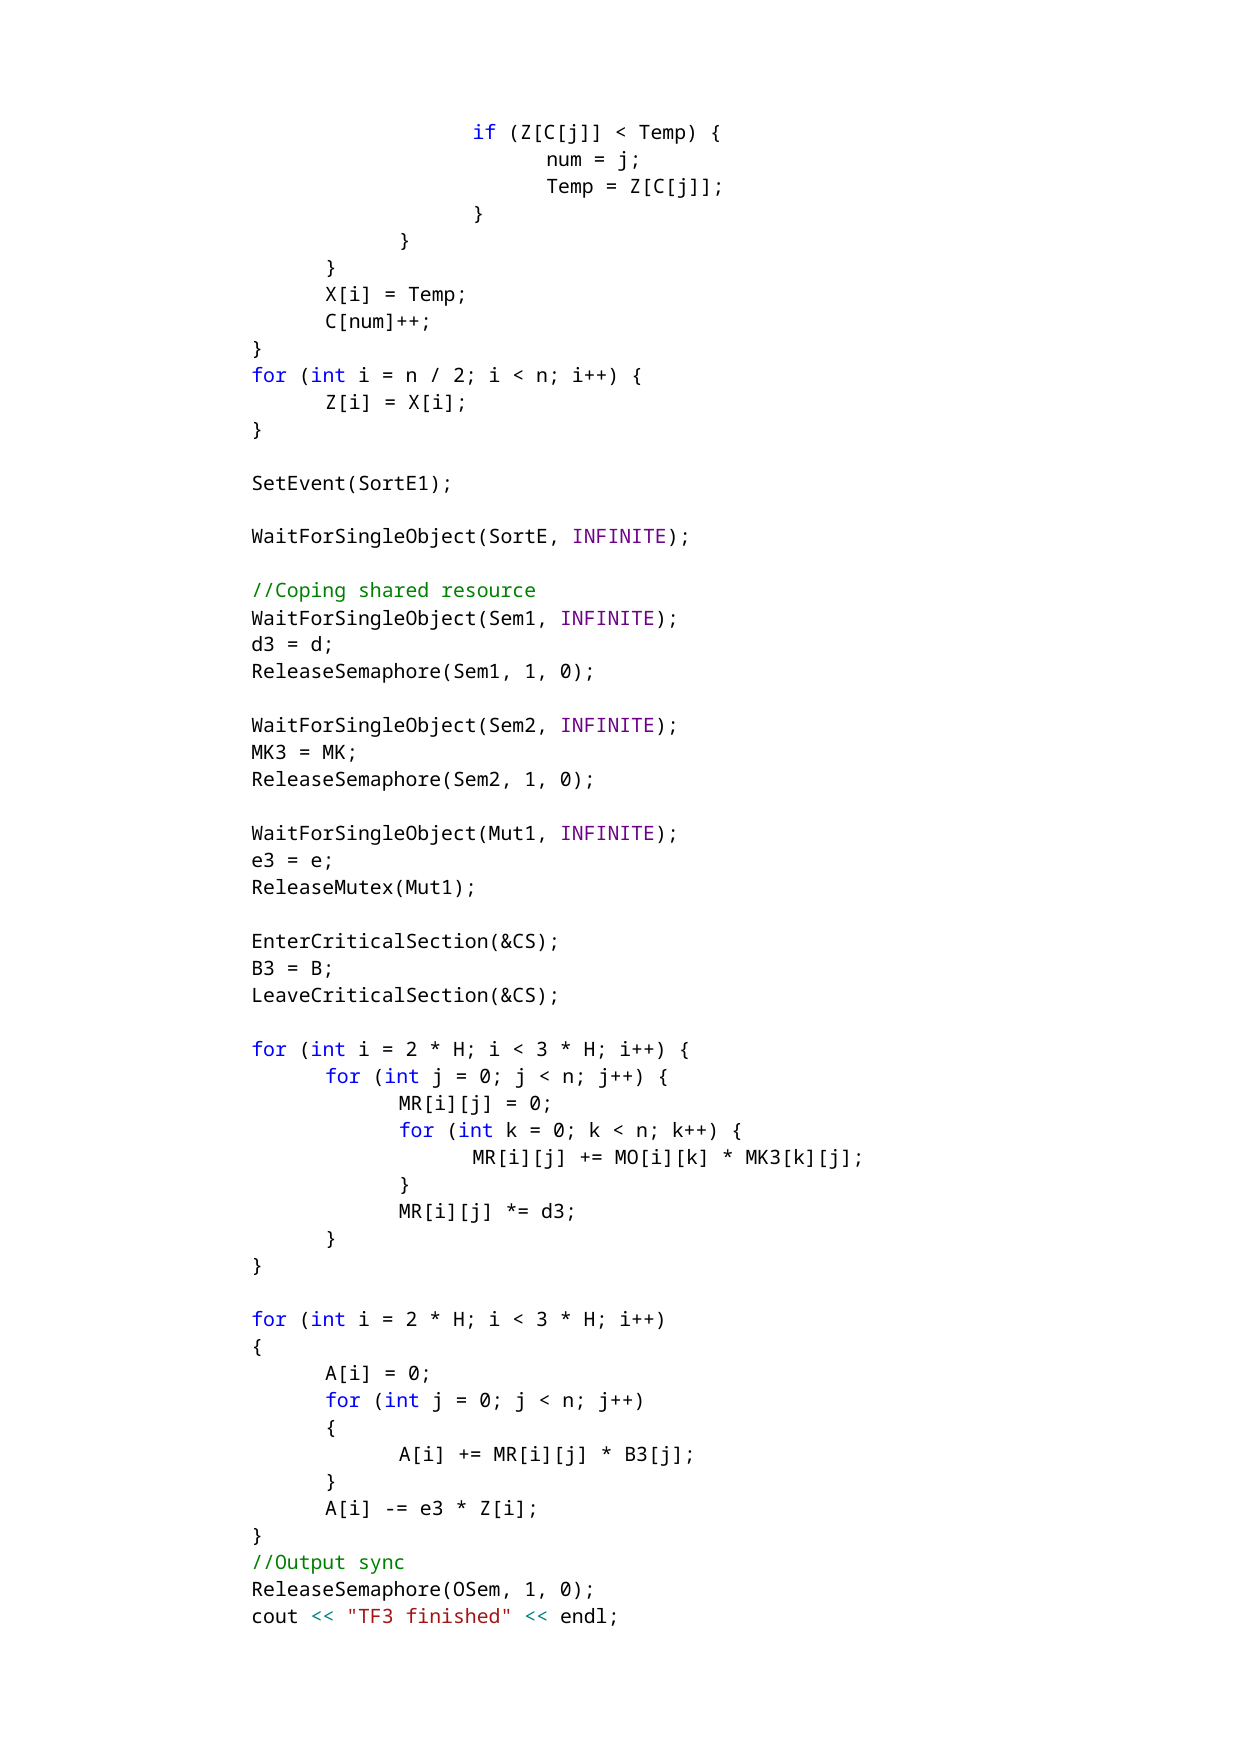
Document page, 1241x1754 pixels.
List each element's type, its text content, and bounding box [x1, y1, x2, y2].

text if (Z[C[j]] < Temp) { [177, 118, 1152, 145]
text d3 = d; [177, 631, 1152, 658]
text for (int j = 0; j < n; j++) [177, 1386, 1152, 1413]
text { [177, 1332, 1152, 1359]
text B3 = B; [177, 954, 1152, 981]
text Z[i] = X[i]; [177, 388, 1152, 415]
text for (int k = 0; k < n; k++) { [177, 1116, 1152, 1143]
text } [177, 1224, 1152, 1251]
text X[i] = Temp; [177, 280, 1152, 307]
text EnterCriticalSection(&CS); [177, 927, 1152, 954]
text Temp = Z[C[j]]; [177, 172, 1152, 199]
text cout << "TF3 finished" << endl; [177, 1602, 1152, 1629]
text } [177, 1467, 1152, 1494]
text } [177, 1251, 1152, 1278]
text ReleaseSemaphore(Sem2, 1, 0); [177, 766, 1152, 793]
text for (int i = n / 2; i < n; i++) { [177, 361, 1152, 388]
text SetEvent(SortE1); [177, 469, 1152, 496]
text MK3 = MK; [177, 739, 1152, 766]
text { [177, 1413, 1152, 1440]
text //Coping shared resource [177, 577, 1152, 604]
text MR[i][j] = 0; [177, 1089, 1152, 1116]
text C[num]++; [177, 307, 1152, 334]
text } [177, 253, 1152, 280]
text ReleaseMutex(Mut1); [177, 873, 1152, 901]
text MR[i][j] += MO[i][k] * MK3[k][j]; [177, 1143, 1152, 1170]
text } [177, 226, 1152, 253]
text WaitForSingleObject(SortE, INFINITE); [177, 523, 1152, 550]
text for (int i = 2 * H; i < 3 * H; i++) { [177, 1035, 1152, 1062]
text } [177, 199, 1152, 226]
text ReleaseSemaphore(OSem, 1, 0); [177, 1575, 1152, 1602]
text MR[i][j] *= d3; [177, 1197, 1152, 1224]
text } [177, 334, 1152, 361]
text LeaveCriticalSection(&CS); [177, 981, 1152, 1008]
text WaitForSingleObject(Mut1, INFINITE); [177, 819, 1152, 847]
text A[i] += MR[i][j] * B3[j]; [177, 1440, 1152, 1467]
text for (int j = 0; j < n; j++) { [177, 1062, 1152, 1089]
text for (int i = 2 * H; i < 3 * H; i++) [177, 1305, 1152, 1332]
text e3 = e; [177, 847, 1152, 873]
text A[i] = 0; [177, 1359, 1152, 1386]
text //Output sync [177, 1548, 1152, 1575]
text } [177, 1170, 1152, 1197]
text WaitForSingleObject(Sem2, INFINITE); [177, 712, 1152, 739]
text WaitForSingleObject(Sem1, INFINITE); [177, 604, 1152, 631]
text } [177, 415, 1152, 442]
text } [177, 1521, 1152, 1548]
text ReleaseSemaphore(Sem1, 1, 0); [177, 658, 1152, 685]
text num = j; [177, 145, 1152, 172]
text A[i] -= e3 * Z[i]; [177, 1494, 1152, 1521]
